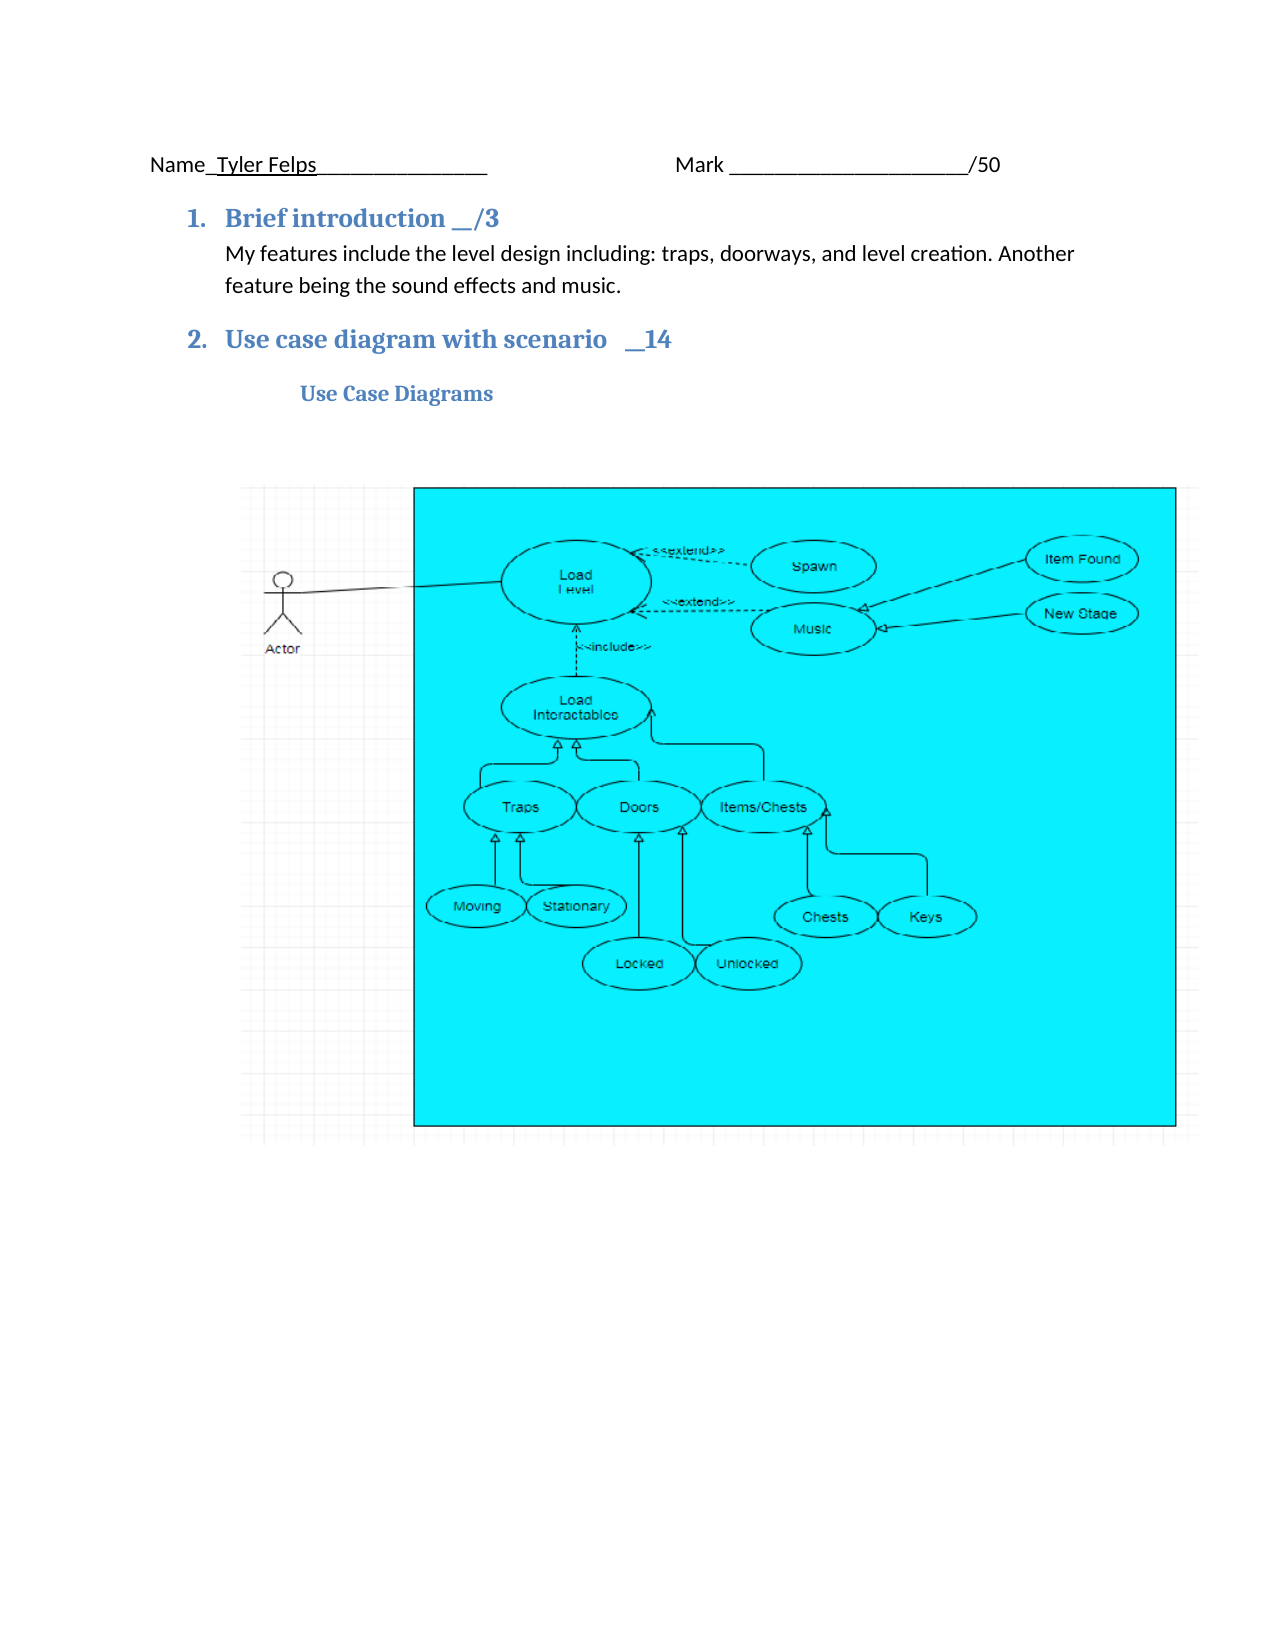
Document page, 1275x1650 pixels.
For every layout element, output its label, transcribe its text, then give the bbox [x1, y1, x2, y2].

subtitle Use case diagram with scenario __14 [187, 324, 1125, 355]
subtitle Use Case Diagrams [300, 381, 1125, 407]
picture [225, 410, 1199, 1228]
text My features include the level design including: traps, doorways, and level creation. Another feature being the sound effects and music. [225, 239, 1125, 299]
text Name_Tyler Felps_______________ Mark _____________________/50 [150, 150, 1125, 178]
subtitle Brief introduction __/3 [187, 203, 1125, 234]
